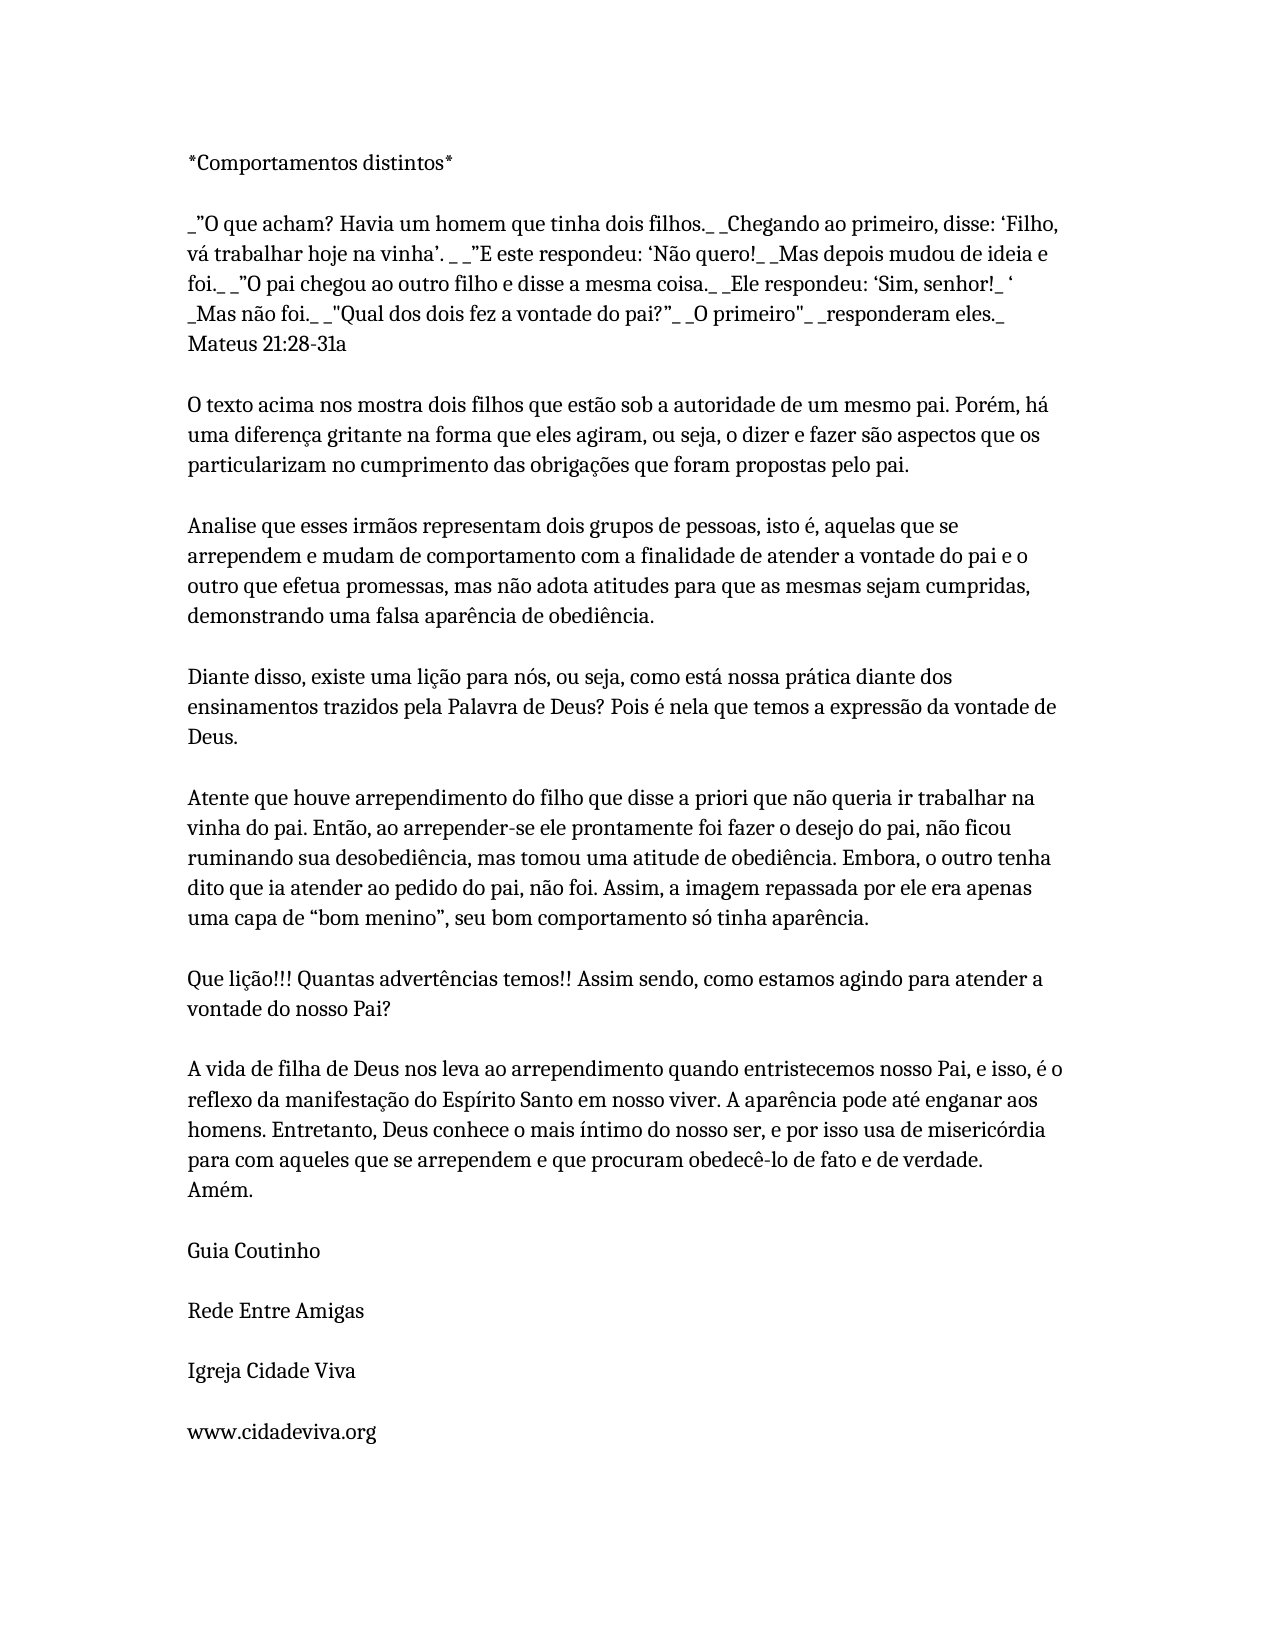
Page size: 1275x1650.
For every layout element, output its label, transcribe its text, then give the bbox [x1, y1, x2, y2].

text *Comportamentos distintos* _”O que acham? Havia um homem que tinha dois filhos._ _Chegando ao primeiro, disse: ‘Filho, vá trabalhar hoje na vinha’. _ _”E este respondeu: ‘Não quero!_ _Mas depois mudou de ideia e foi._ _”O pai chegou ao outro filho e disse a mesma coisa._ _Ele respondeu: ‘Sim, senhor!_ ‘ _Mas não foi._ _"Qual dos dois fez a vontade do pai?”_ _O primeiro"_ _responderam eles._ Mateus 21:28-31a O texto acima nos mostra dois filhos que estão sob a autoridade de um mesmo pai. Porém, há uma diferença gritante na forma que eles agiram, ou seja, o dizer e fazer são aspectos que os particularizam no cumprimento das obrigações que foram propostas pelo pai. Analise que esses irmãos representam dois grupos de pessoas, isto é, aquelas que se arrependem e mudam de comportamento com a finalidade de atender a vontade do pai e o outro que efetua promessas, mas não adota atitudes para que as mesmas sejam cumpridas, demonstrando uma falsa aparência de obediência. Diante disso, existe uma lição para nós, ou seja, como está nossa prática diante dos ensinamentos trazidos pela Palavra de Deus? Pois é nela que temos a expressão da vontade de Deus. Atente que houve arrependimento do filho que disse a priori que não queria ir trabalhar na vinha do pai. Então, ao arrepender-se ele prontamente foi fazer o desejo do pai, não ficou ruminando sua desobediência, mas tomou uma atitude de obediência. Embora, o outro tenha dito que ia atender ao pedido do pai, não foi. Assim, a imagem repassada por ele era apenas uma capa de “bom menino”, seu bom comportamento só tinha aparência. Que lição!!! Quantas advertências temos!! Assim sendo, como estamos agindo para atender a vontade do nosso Pai? A vida de filha de Deus nos leva ao arrependimento quando entristecemos nosso Pai, e isso, é o reflexo da manifestação do Espírito Santo em nosso viver. A aparência pode até enganar aos homens. Entretanto, Deus conhece o mais íntimo do nosso ser, e por isso usa de misericórdia para com aqueles que se arrependem e que procuram obedecê-lo de fato e de verdade. Amém. Guia Coutinho Rede Entre Amigas Igreja Cidade Viva www.cidadeviva.org [187, 150, 1087, 1445]
